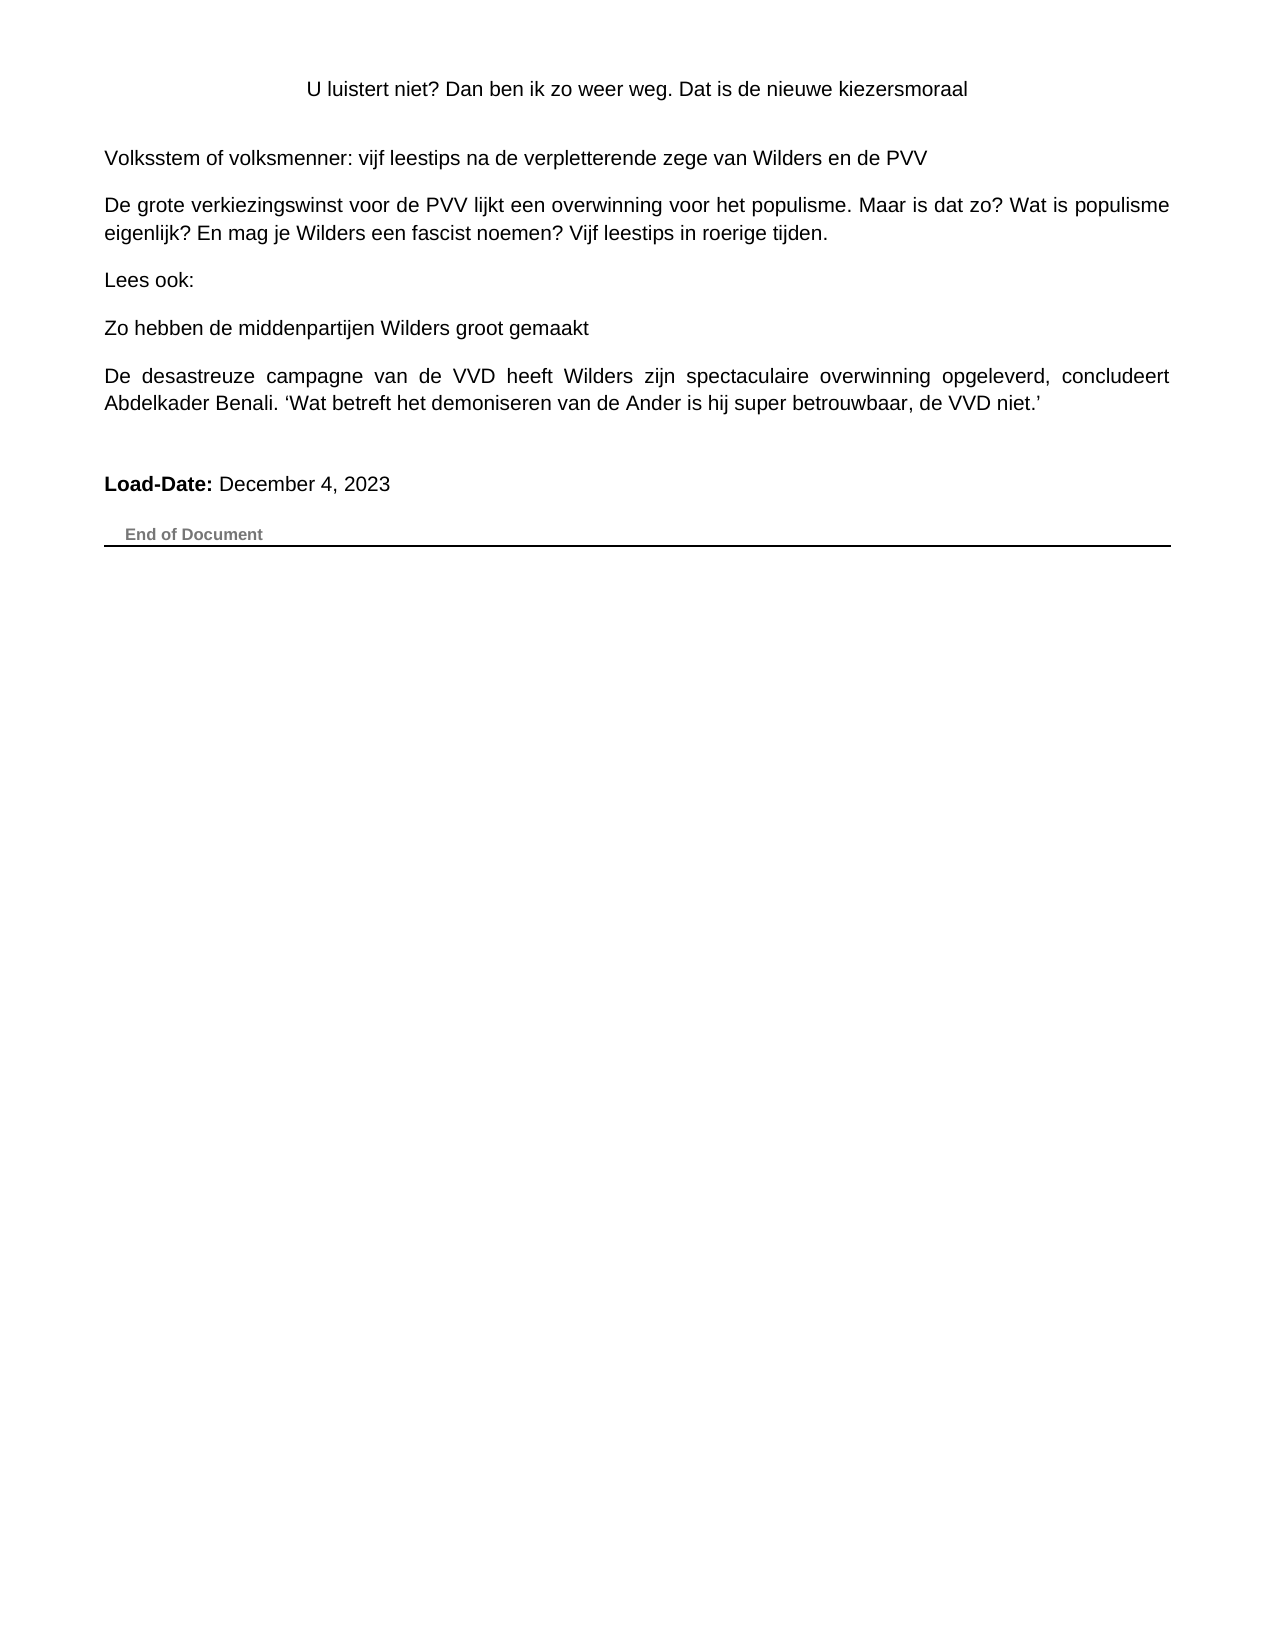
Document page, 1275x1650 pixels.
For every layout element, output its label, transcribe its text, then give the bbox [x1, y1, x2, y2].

text Volksstem of volksmenner: vijf leestips na de verpletterende zege van Wilders en de PVV [104, 142, 1171, 169]
text End of Document [125, 525, 1171, 544]
text Zo hebben de middenpartijen Wilders groot gemaakt [104, 313, 1171, 340]
text Load-Date: December 4, 2023 [104, 440, 1171, 496]
text De desastreuze campagne van de VVD heeft Wilders zijn spectaculaire overwinning opgeleverd, concludeert Abdelkader Benali. ‘Wat betreft het demoniseren van de Ander is hij super betrouwbaar, de VVD niet.’ [104, 361, 1171, 415]
text De grote verkiezingswinst voor de PVV lijkt een overwinning voor het populisme. Maar is dat zo? Wat is populisme eigenlijk? En mag je Wilders een fascist noemen? Vijf leestips in roerige tijden. [104, 190, 1171, 244]
text Lees ook: [104, 265, 1171, 292]
